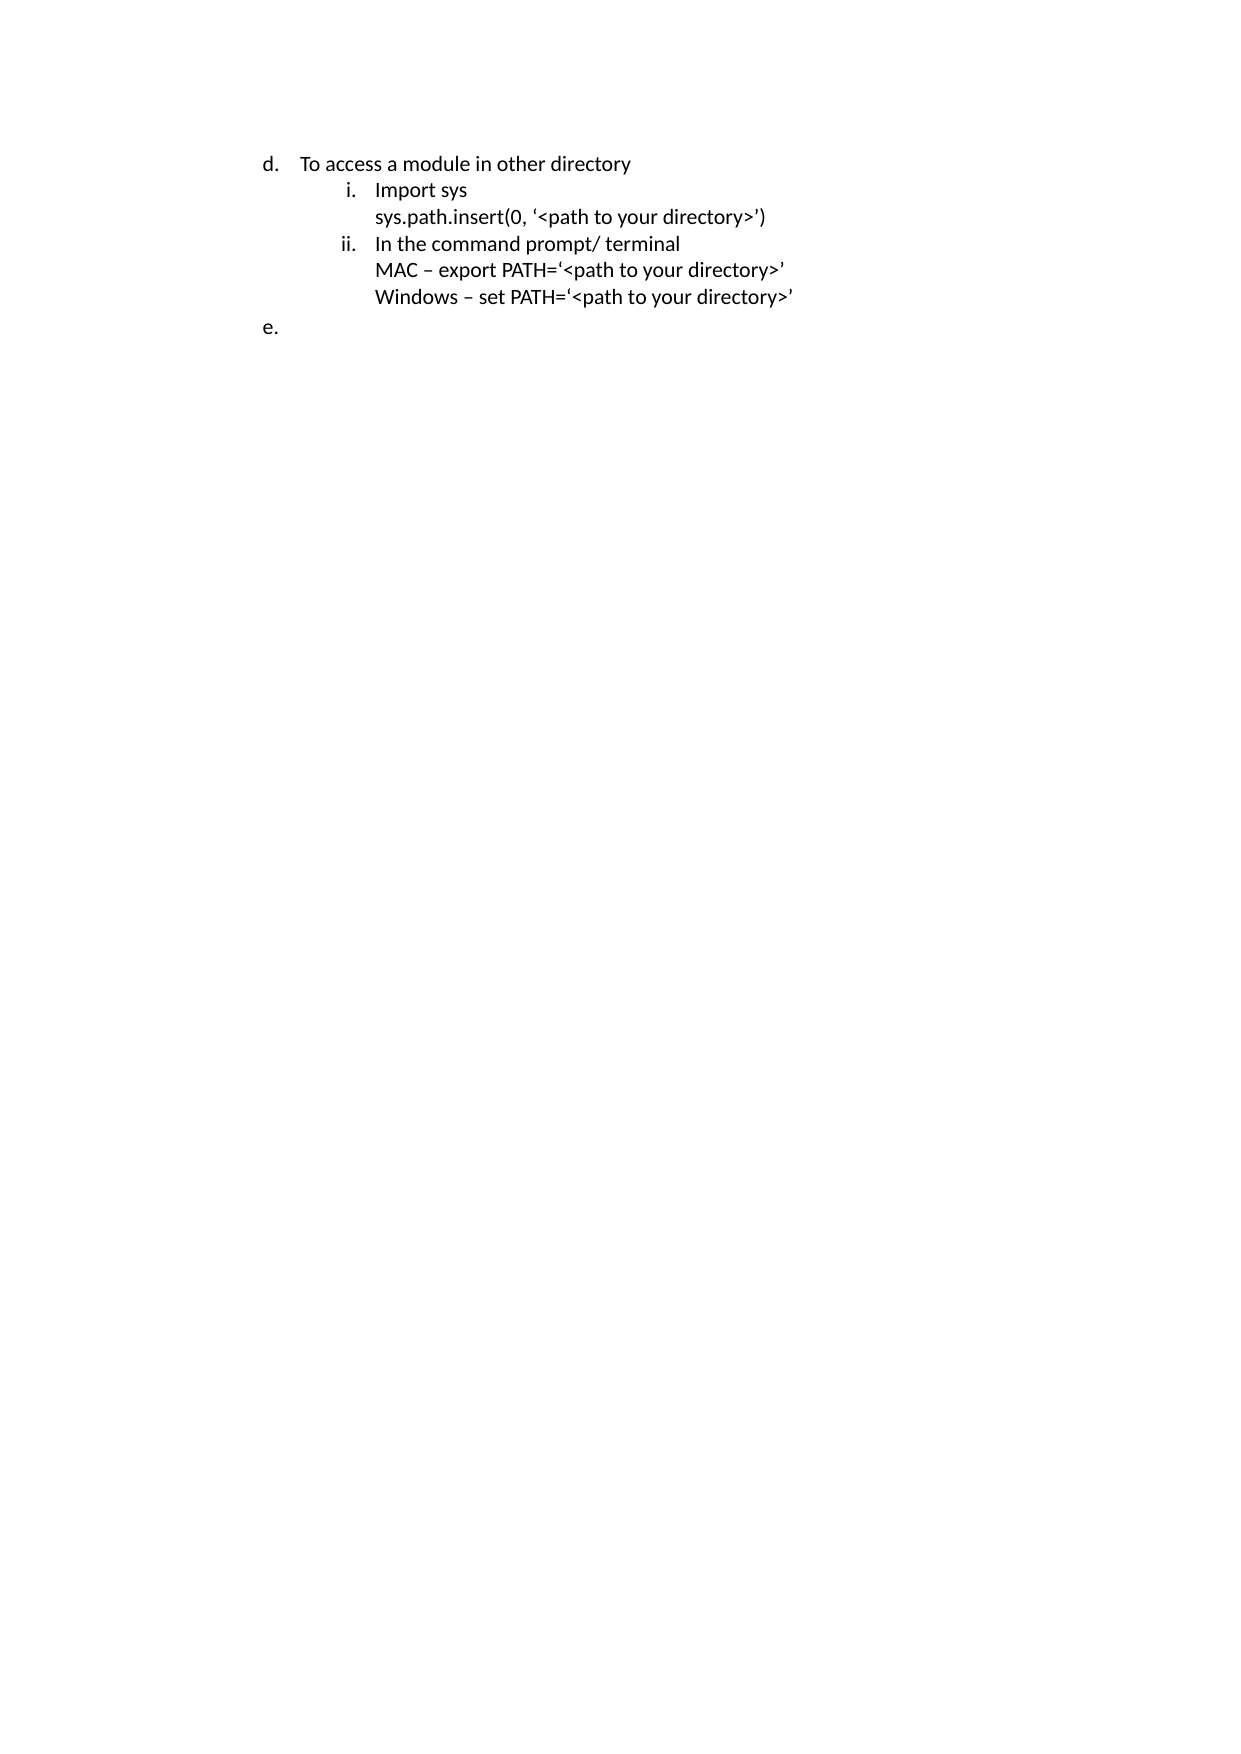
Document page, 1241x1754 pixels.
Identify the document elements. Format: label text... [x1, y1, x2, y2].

list In the command prompt/ terminal MAC – export PATH=‘<path to your directory>’ Windows – set PATH=‘<path to your directory>’ [356, 230, 1090, 310]
list To access a module in other directory [262, 150, 1090, 177]
list Import sys sys.path.insert(0, ‘<path to your directory>’) [356, 177, 1090, 230]
